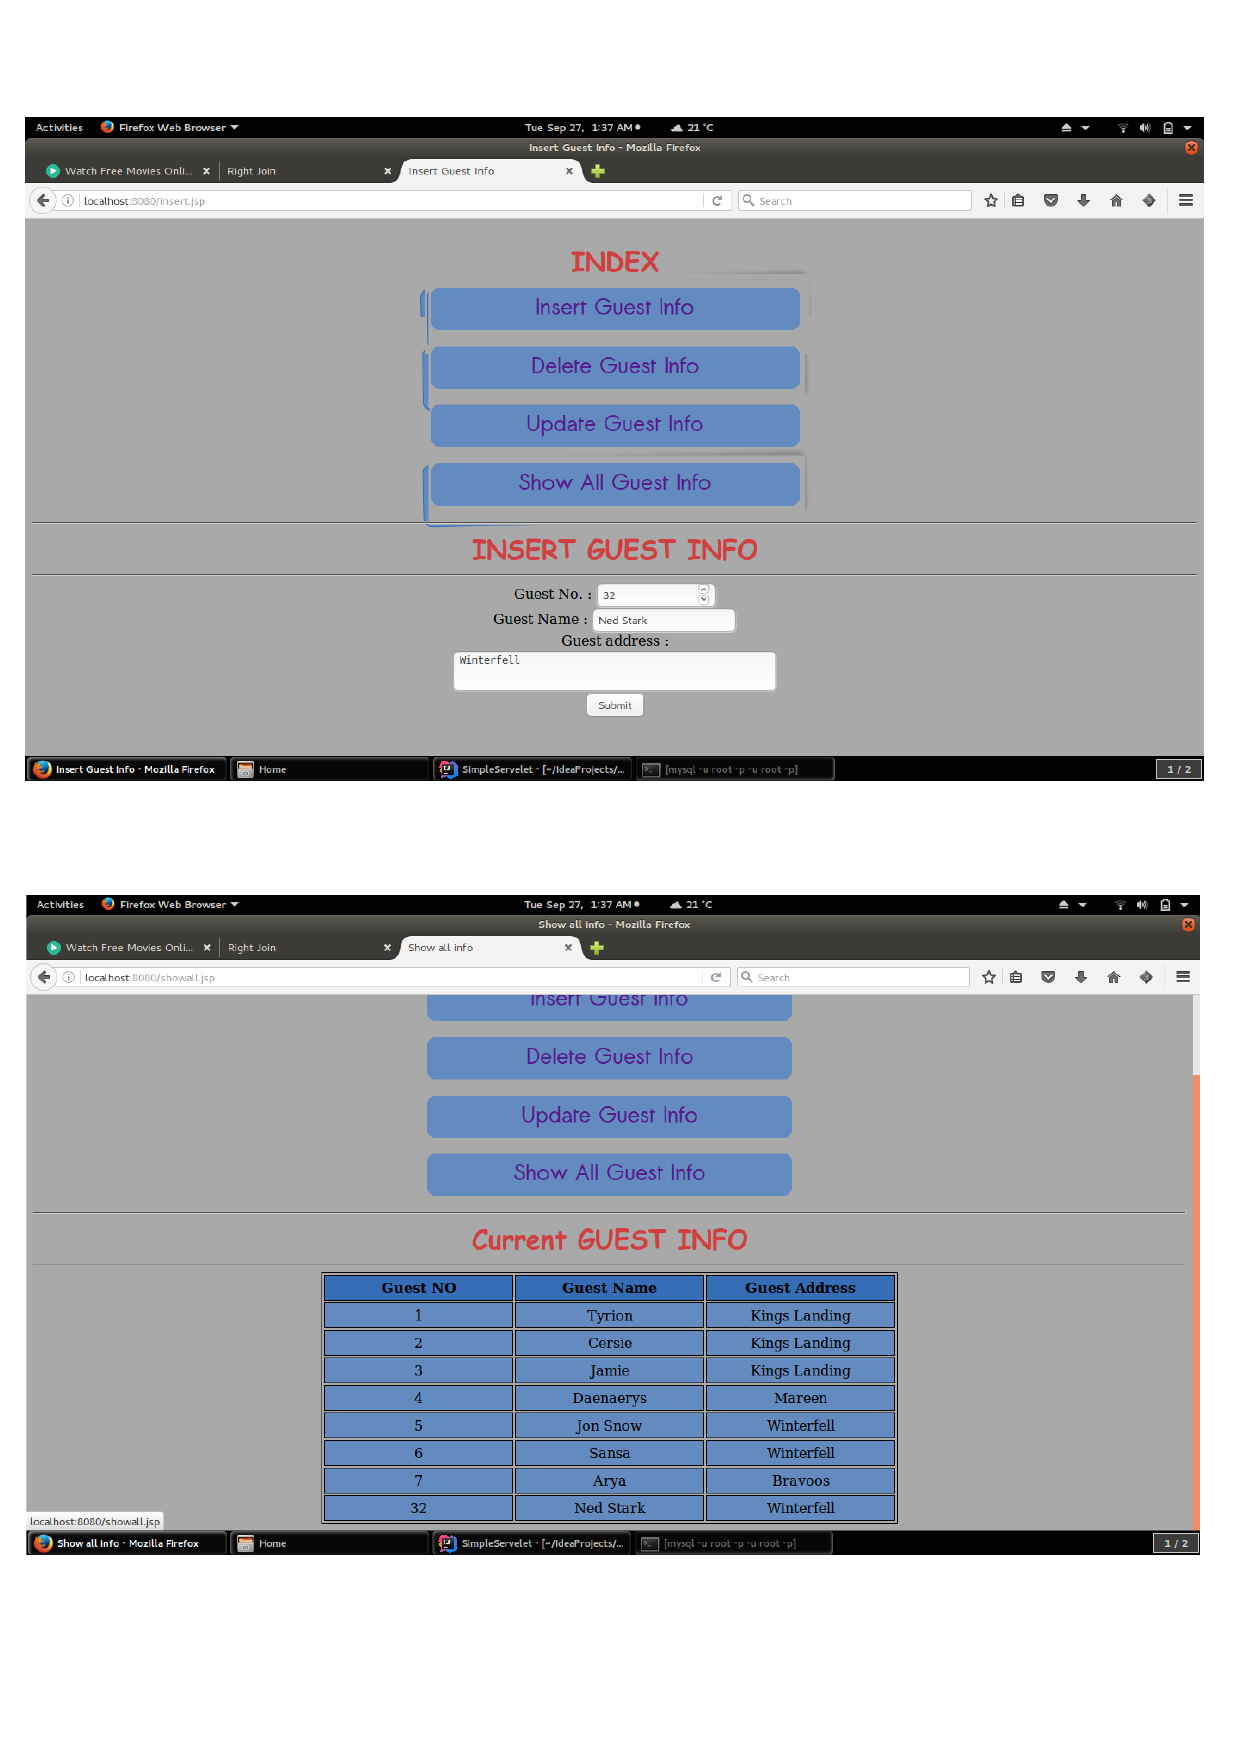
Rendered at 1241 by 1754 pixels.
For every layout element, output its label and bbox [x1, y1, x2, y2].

picture [26, 895, 1200, 1555]
picture [25, 117, 1204, 781]
